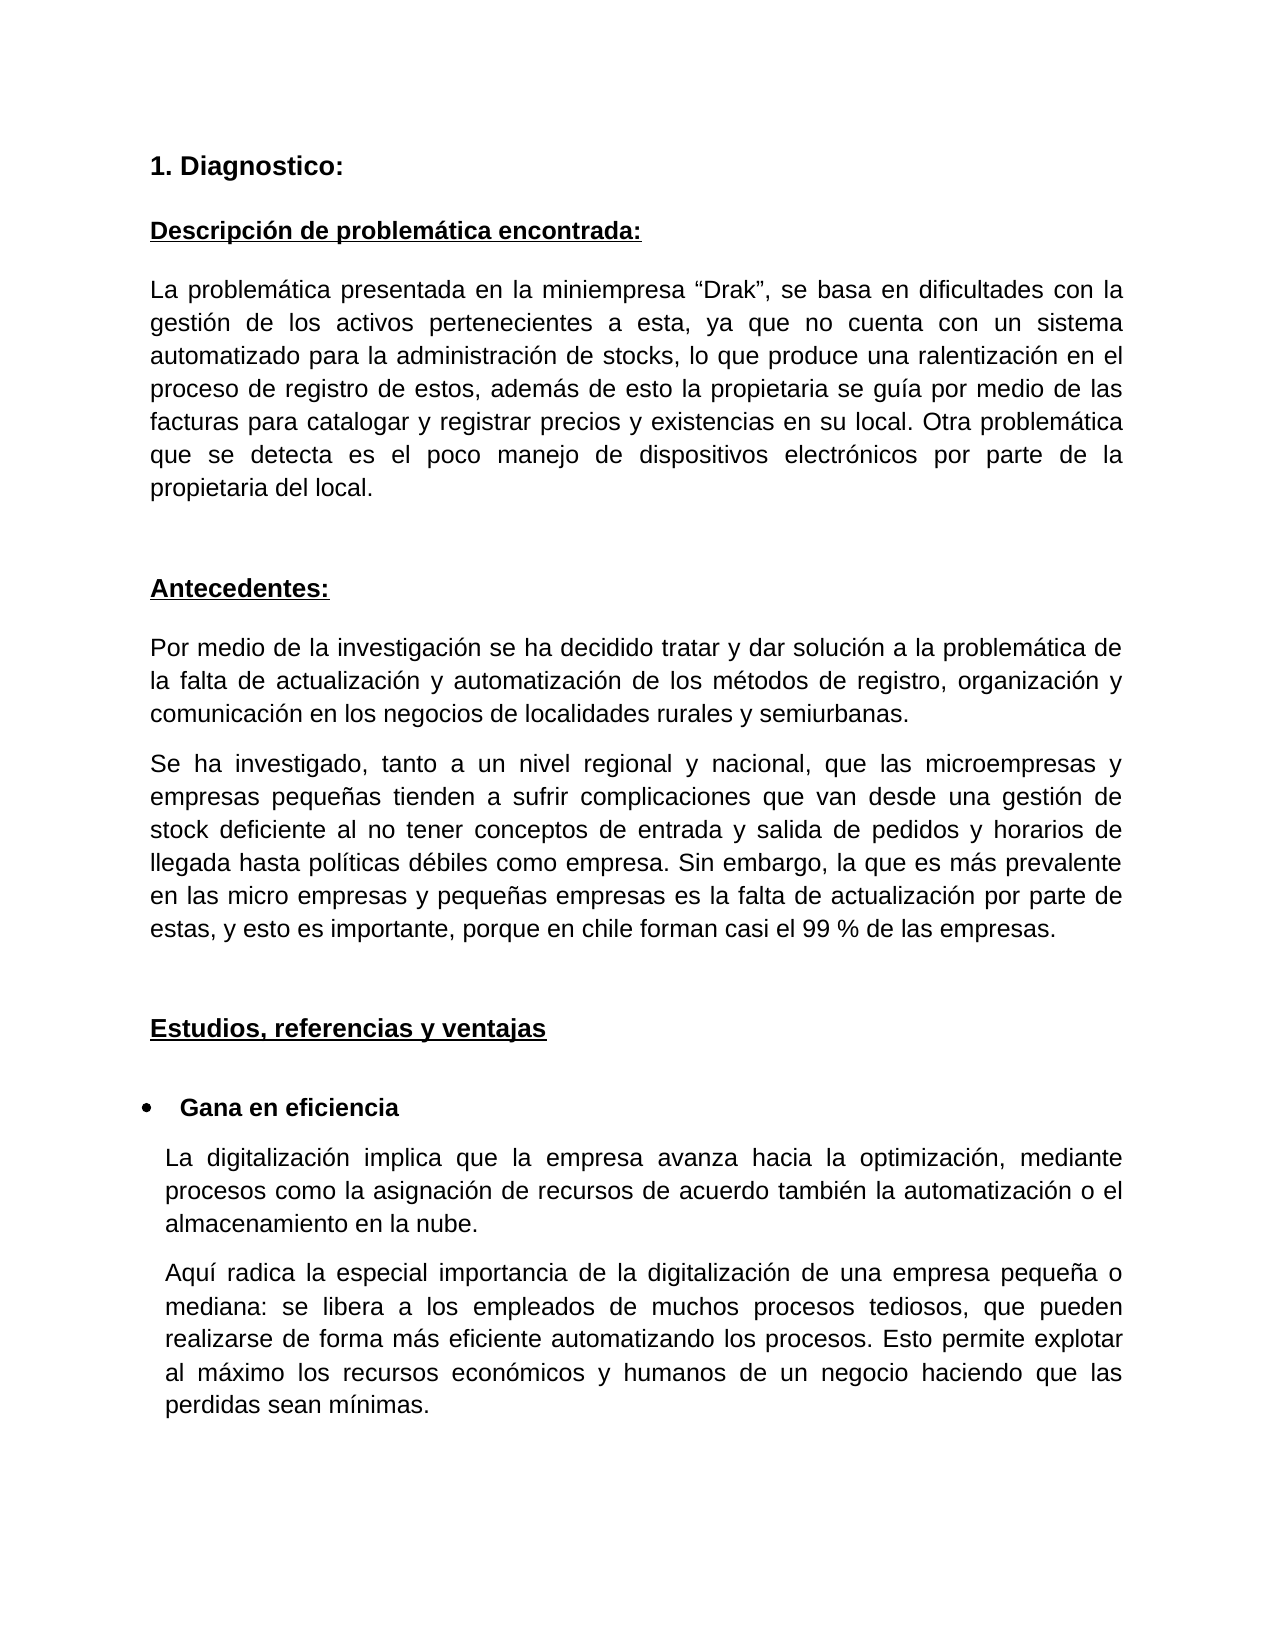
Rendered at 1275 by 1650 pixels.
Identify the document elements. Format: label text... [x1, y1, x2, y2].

subtitle 1. Diagnostico: [150, 150, 1125, 181]
text Se ha investigado, tanto a un nivel regional y nacional, que las microempresas y empresas pequeñas tienden a sufrir complicaciones que van desde una gestión de stock deficiente al no tener conceptos de entrada y salida de pedidos y horarios de llegada hasta políticas débiles como empresa. Sin embargo, la que es más prevalente en las micro empresas y pequeñas empresas es la falta de actualización por parte de estas, y esto es importante, porque en chile forman casi el 99 % de las empresas. [150, 749, 1124, 943]
text Aquí radica la especial importancia de la digitalización de una empresa pequeña o mediana: se libera a los empleados de muchos procesos tediosos, que pueden realizarse de forma más eficiente automatizando los procesos. Esto permite explotar al máximo los recursos económicos y humanos de un negocio haciendo que las perdidas sean mínimas. [165, 1258, 1124, 1419]
text La digitalización implica que la empresa avanza hacia la optimización, mediante procesos como la asignación de recursos de acuerdo también la automatización o el almacenamiento en la nube. [165, 1143, 1124, 1237]
text Por medio de la investigación se ha decidido tratar y dar solución a la problemática de la falta de actualización y automatización de los métodos de registro, organización y comunicación en los negocios de localidades rurales y semiurbanas. [150, 633, 1124, 728]
subtitle Descripción de problemática encontrada: [150, 216, 1125, 245]
text La problemática presentada en la miniempresa “Drak”, se basa en dificultades con la gestión de los activos pertenecientes a esta, ya que no cuenta con un sistema automatizado para la administración de stocks, lo que produce una ralentización en el proceso de registro de estos, además de esto la propietaria se guía por medio de las facturas para catalogar y registrar precios y existencias en su local. Otra problemática que se detecta es el poco manejo de dispositivos electrónicos por parte de la propietaria del local. [150, 275, 1124, 502]
subtitle Estudios, referencias y ventajas [150, 1013, 1125, 1043]
subtitle Antecedentes: [150, 573, 1125, 603]
list Gana en eficiencia [142, 1093, 1124, 1122]
